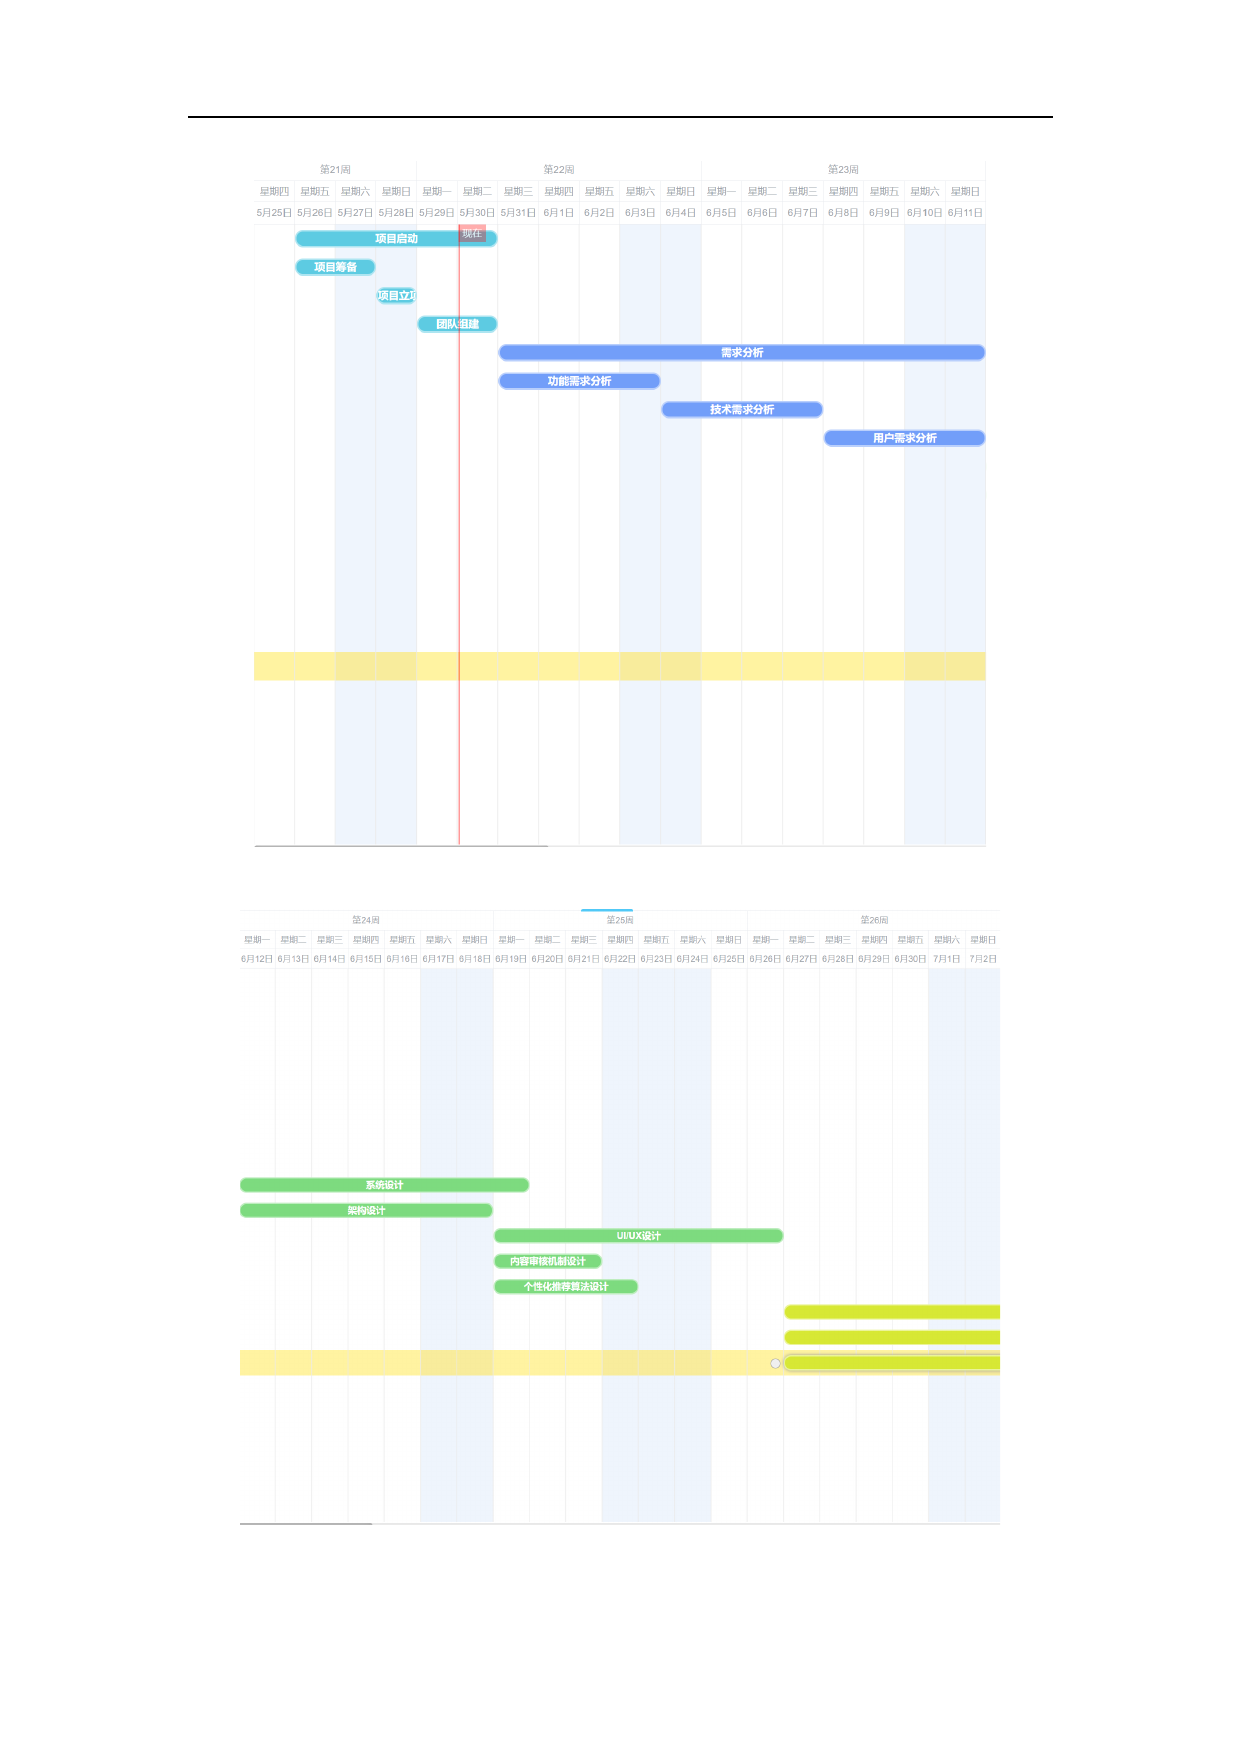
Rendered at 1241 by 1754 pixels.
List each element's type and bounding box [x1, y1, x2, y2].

picture [240, 909, 1001, 1525]
picture [254, 161, 987, 847]
